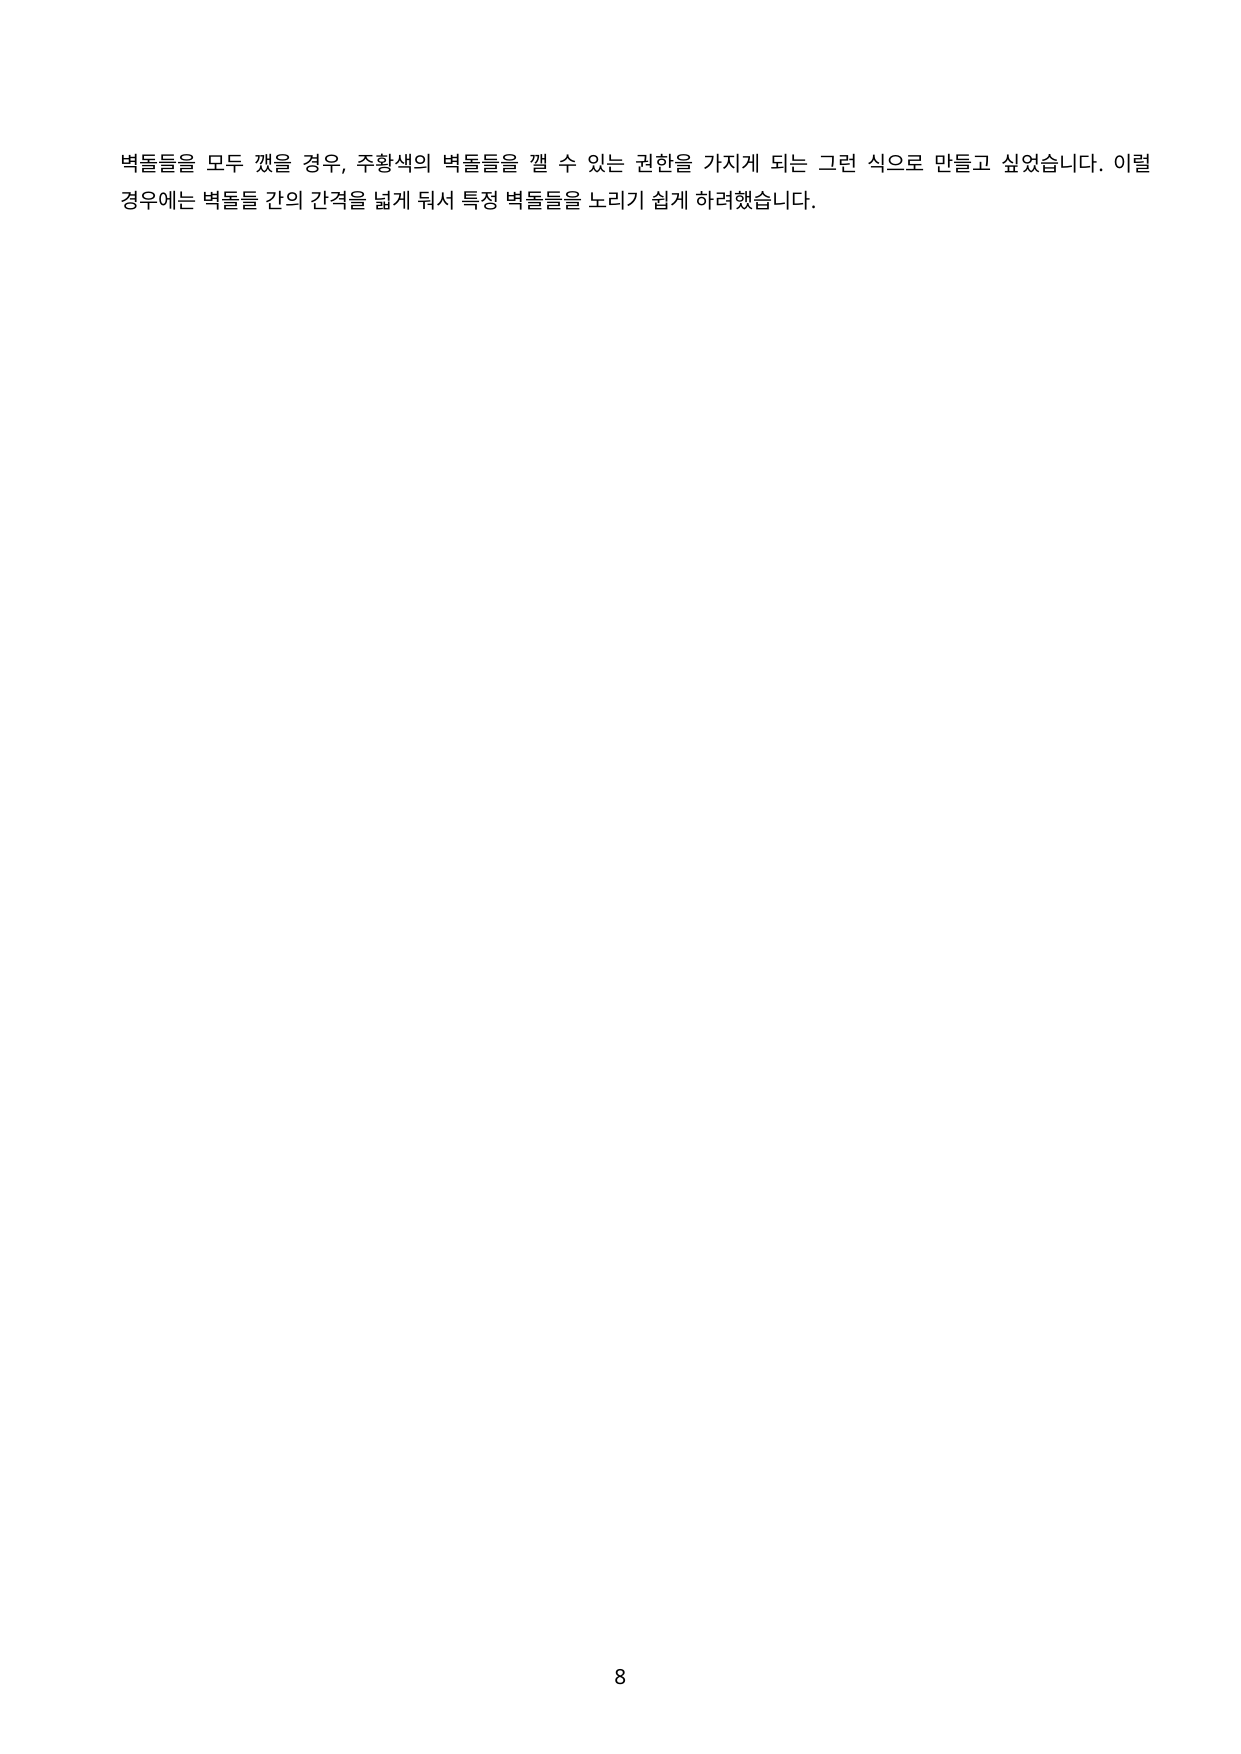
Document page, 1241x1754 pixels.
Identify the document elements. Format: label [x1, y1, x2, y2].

text [120, 148, 1152, 214]
